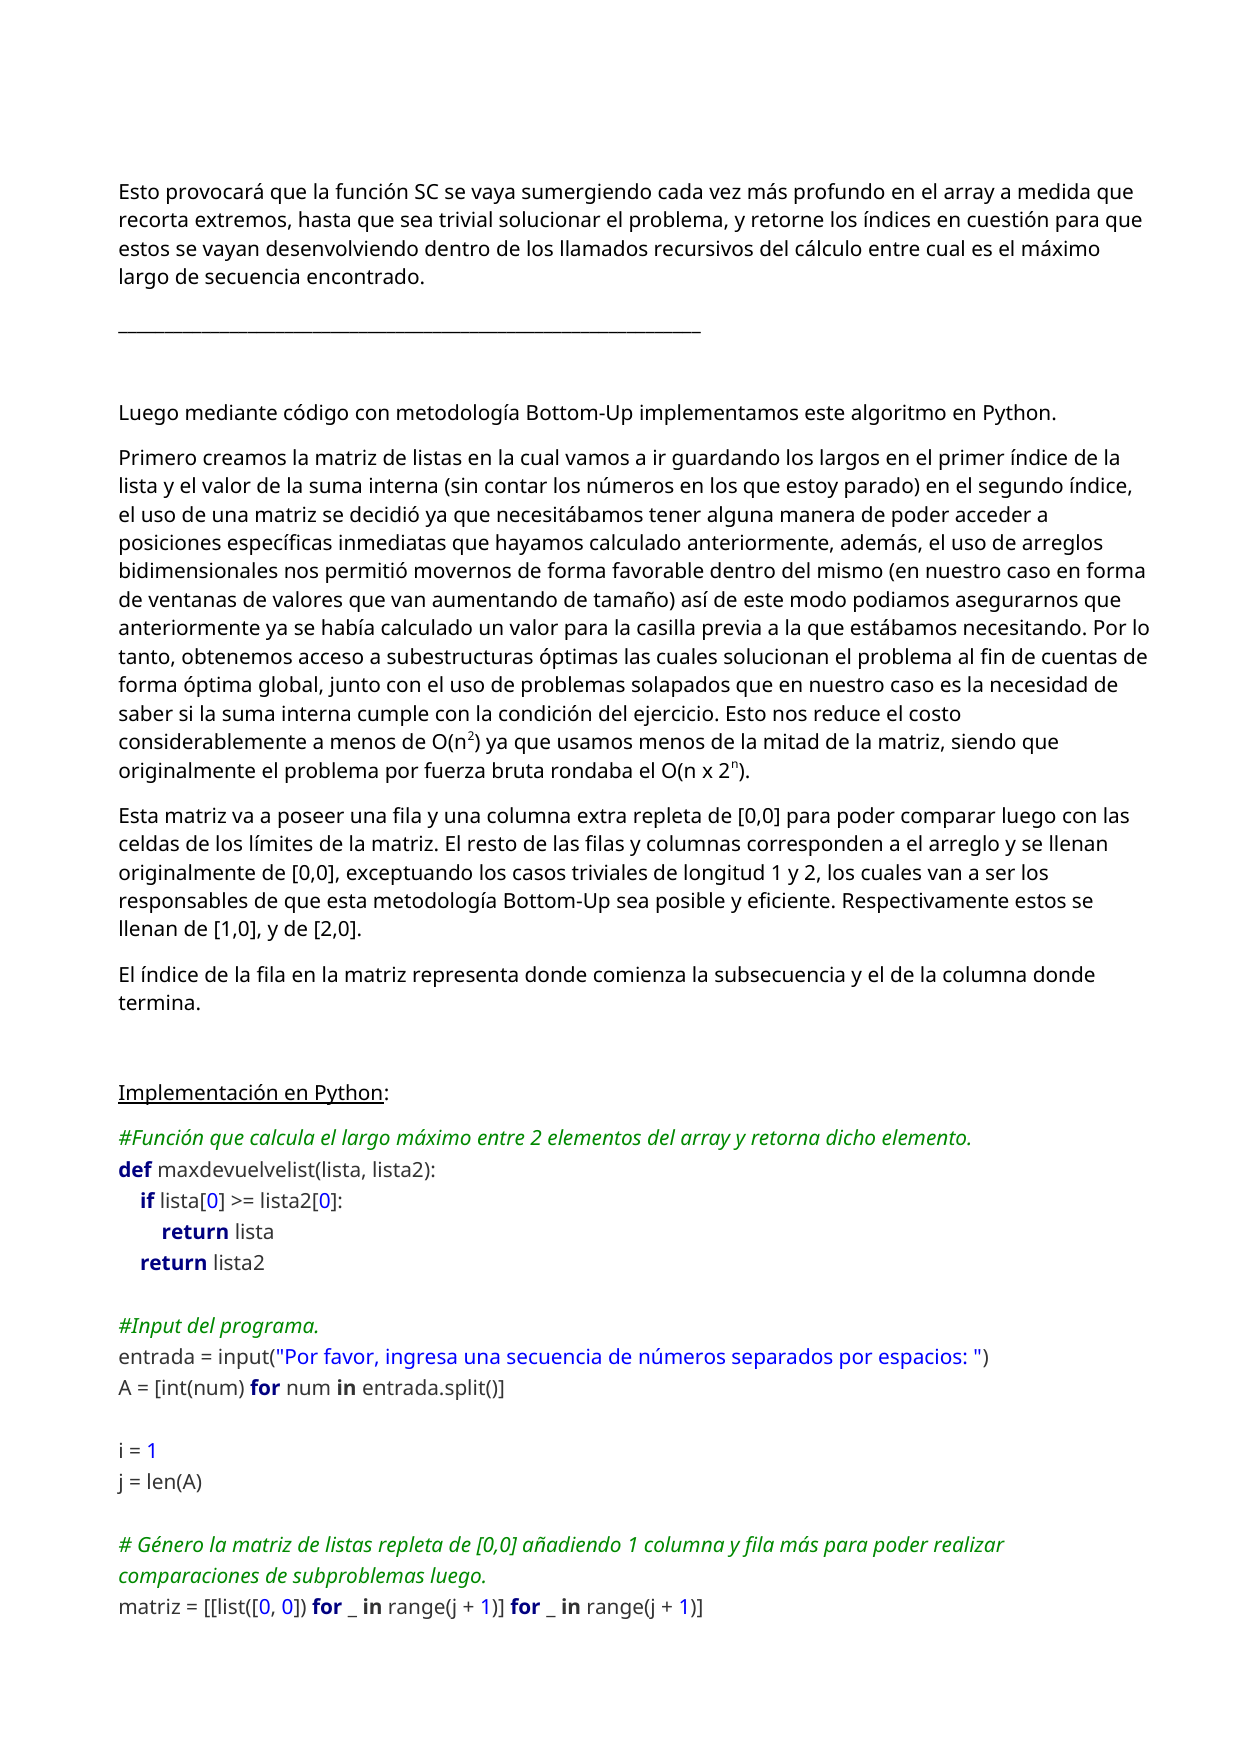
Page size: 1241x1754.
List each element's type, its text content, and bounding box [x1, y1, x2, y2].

text return lista2 [118, 1248, 1152, 1277]
text return lista [118, 1217, 1152, 1246]
text i = 1 [118, 1436, 1152, 1464]
text El índice de la fila en la matriz representa donde comienza la subsecuencia y el de la columna donde termina. [118, 960, 1152, 1017]
text Esto provocará que la función SC se vaya sumergiendo cada vez más profundo en el array a medida que recorta extremos, hasta que sea trivial solucionar el problema, y retorne los índices en cuestión para que estos se vayan desenvolviendo dentro de los llamados recursivos del cálculo entre cual es el máximo largo de secuencia encontrado. [118, 177, 1152, 291]
text # Género la matriz de listas repleta de [0,0] añadiendo 1 columna y fila más para poder realizar comparaciones de subproblemas luego. [118, 1530, 1152, 1589]
text Primero creamos la matriz de listas en la cual vamos a ir guardando los largos en el primer índice de la lista y el valor de la suma interna (sin contar los números en los que estoy parado) en el segundo índice, el uso de una matriz se decidió ya que necesitábamos tener alguna manera de poder acceder a posiciones específicas inmediatas que hayamos calculado anteriormente, además, el uso de arreglos bidimensionales nos permitió movernos de forma favorable dentro del mismo (en nuestro caso en forma de ventanas de valores que van aumentando de tamaño) así de este modo podiamos asegurarnos que anteriormente ya se había calculado un valor para la casilla previa a la que estábamos necesitando. Por lo tanto, obtenemos acceso a subestructuras óptimas las cuales solucionan el problema al fin de cuentas de forma óptima global, junto con el uso de problemas solapados que en nuestro caso es la necesidad de saber si la suma interna cumple con la condición del ejercicio. Esto nos reduce el costo considerablemente a menos de O(n2) ya que usamos menos de la mitad de la matriz, siendo que originalmente el problema por fuerza bruta rondaba el O(n x 2n). [118, 443, 1152, 784]
text Esta matriz va a poseer una fila y una columna extra repleta de [0,0] para poder comparar luego con las celdas de los límites de la matriz. El resto de las filas y columnas corresponden a el arreglo y se llenan originalmente de [0,0], exceptuando los casos triviales de longitud 1 y 2, los cuales van a ser los responsables de que esta metodología Bottom-Up sea posible y eficiente. Respectivamente estos se llenan de [1,0], y de [2,0]. [118, 801, 1152, 943]
text Implementación en Python: [118, 1078, 1152, 1107]
text j = len(A) [118, 1467, 1152, 1496]
text #Input del programa. [118, 1311, 1152, 1339]
text entrada = input("Por favor, ingresa una secuencia de números separados por espacios: ") [118, 1342, 1152, 1371]
text #Función que calcula el largo máximo entre 2 elementos del array y retorna dicho elemento. [118, 1123, 1152, 1152]
text A = [int(num) for num in entrada.split()] [118, 1373, 1152, 1402]
text matriz = [[list([0, 0]) for _ in range(j + 1)] for _ in range(j + 1)] [118, 1592, 1152, 1621]
text Luego mediante código con metodología Bottom-Up implementamos este algoritmo en Python. [118, 398, 1152, 426]
text def maxdevuelvelist(lista, lista2): [118, 1155, 1152, 1183]
text if lista[0] >= lista2[0]: [118, 1186, 1152, 1214]
text _______________________________________________________________ [118, 308, 1152, 336]
